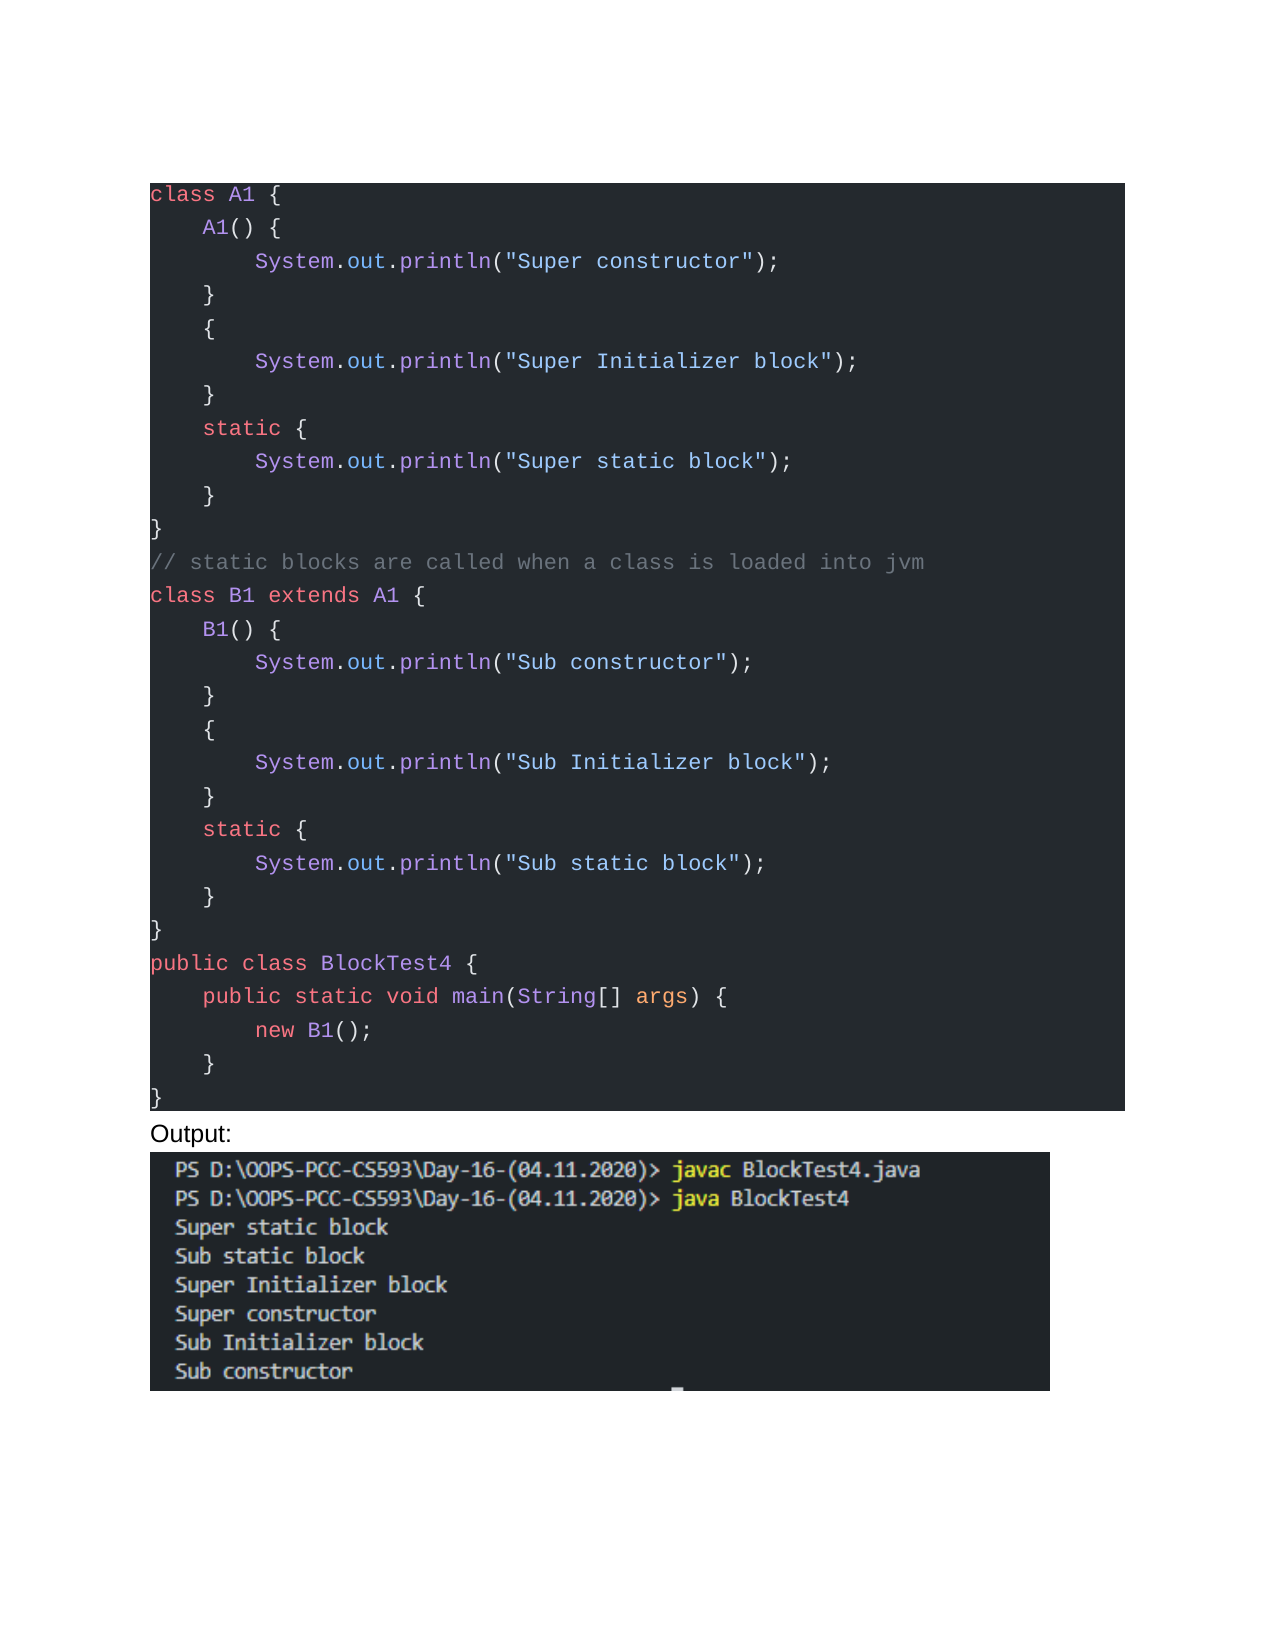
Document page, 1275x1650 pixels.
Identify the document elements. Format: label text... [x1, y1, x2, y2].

text public static void main(String[] args) { [150, 986, 1125, 1010]
text } [150, 684, 1125, 709]
text Output: [150, 1119, 1125, 1148]
text class B1 extends A1 { [150, 584, 1125, 609]
text } [150, 919, 1125, 943]
text System.out.println("Super static block"); [150, 451, 1125, 475]
text class A1 { [150, 183, 1125, 208]
text static { [150, 818, 1125, 843]
text } [150, 384, 1125, 408]
text // static blocks are called when a class is loaded into jvm [150, 551, 1125, 576]
text } [150, 283, 1125, 308]
text System.out.println("Super Initializer block"); [150, 350, 1125, 375]
text System.out.println("Sub constructor"); [150, 651, 1125, 676]
text } [150, 1052, 1125, 1077]
picture [150, 1152, 1050, 1391]
text System.out.println("Super constructor"); [150, 250, 1125, 275]
text { [150, 317, 1125, 342]
text { [150, 718, 1125, 743]
text System.out.println("Sub Initializer block"); [150, 751, 1125, 776]
text A1() { [150, 216, 1125, 241]
text } [150, 885, 1125, 910]
text } [150, 1086, 1125, 1111]
text } [150, 785, 1125, 810]
text System.out.println("Sub static block"); [150, 852, 1125, 877]
text } [150, 484, 1125, 509]
text } [150, 517, 1125, 542]
text static { [150, 417, 1125, 442]
text B1() { [150, 618, 1125, 642]
text public class BlockTest4 { [150, 952, 1125, 977]
text new B1(); [150, 1019, 1125, 1044]
